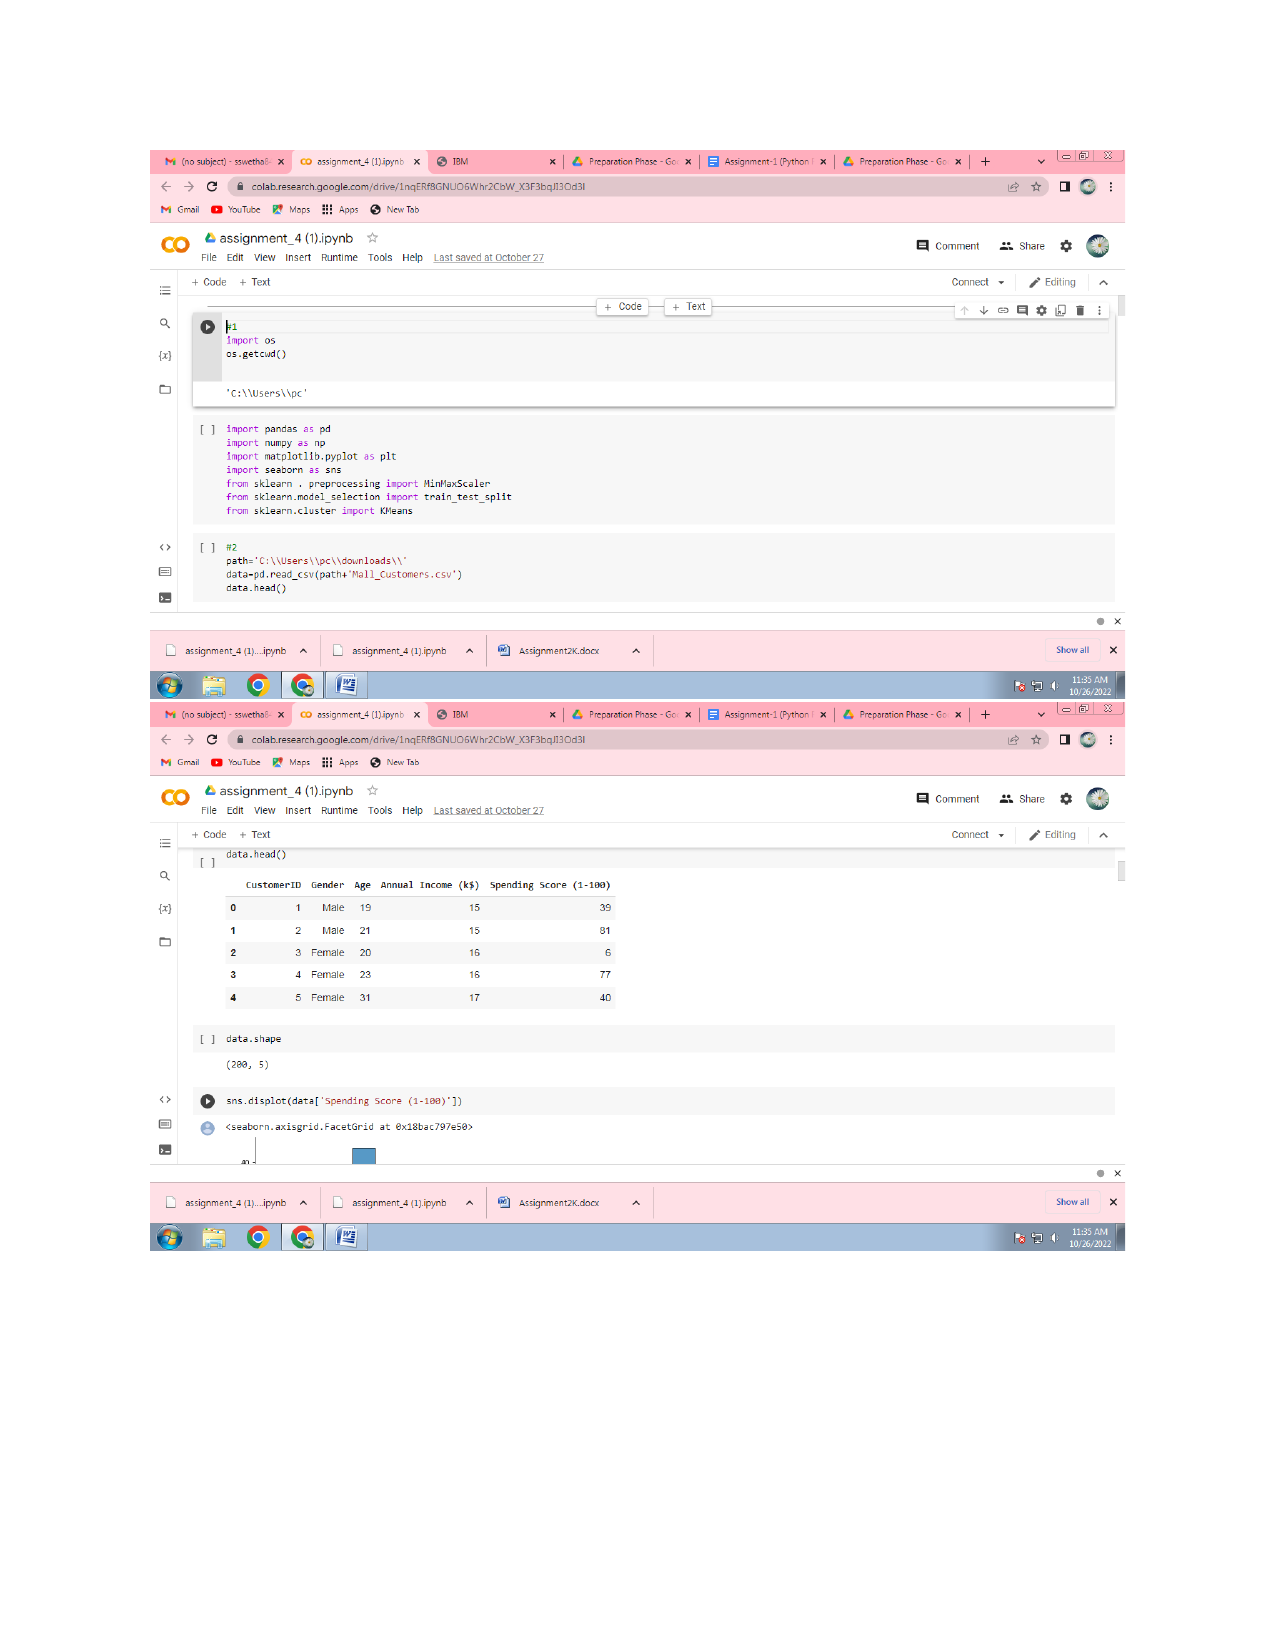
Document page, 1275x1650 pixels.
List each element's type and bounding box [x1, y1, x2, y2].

picture [150, 702, 1125, 1251]
picture [150, 150, 1125, 699]
